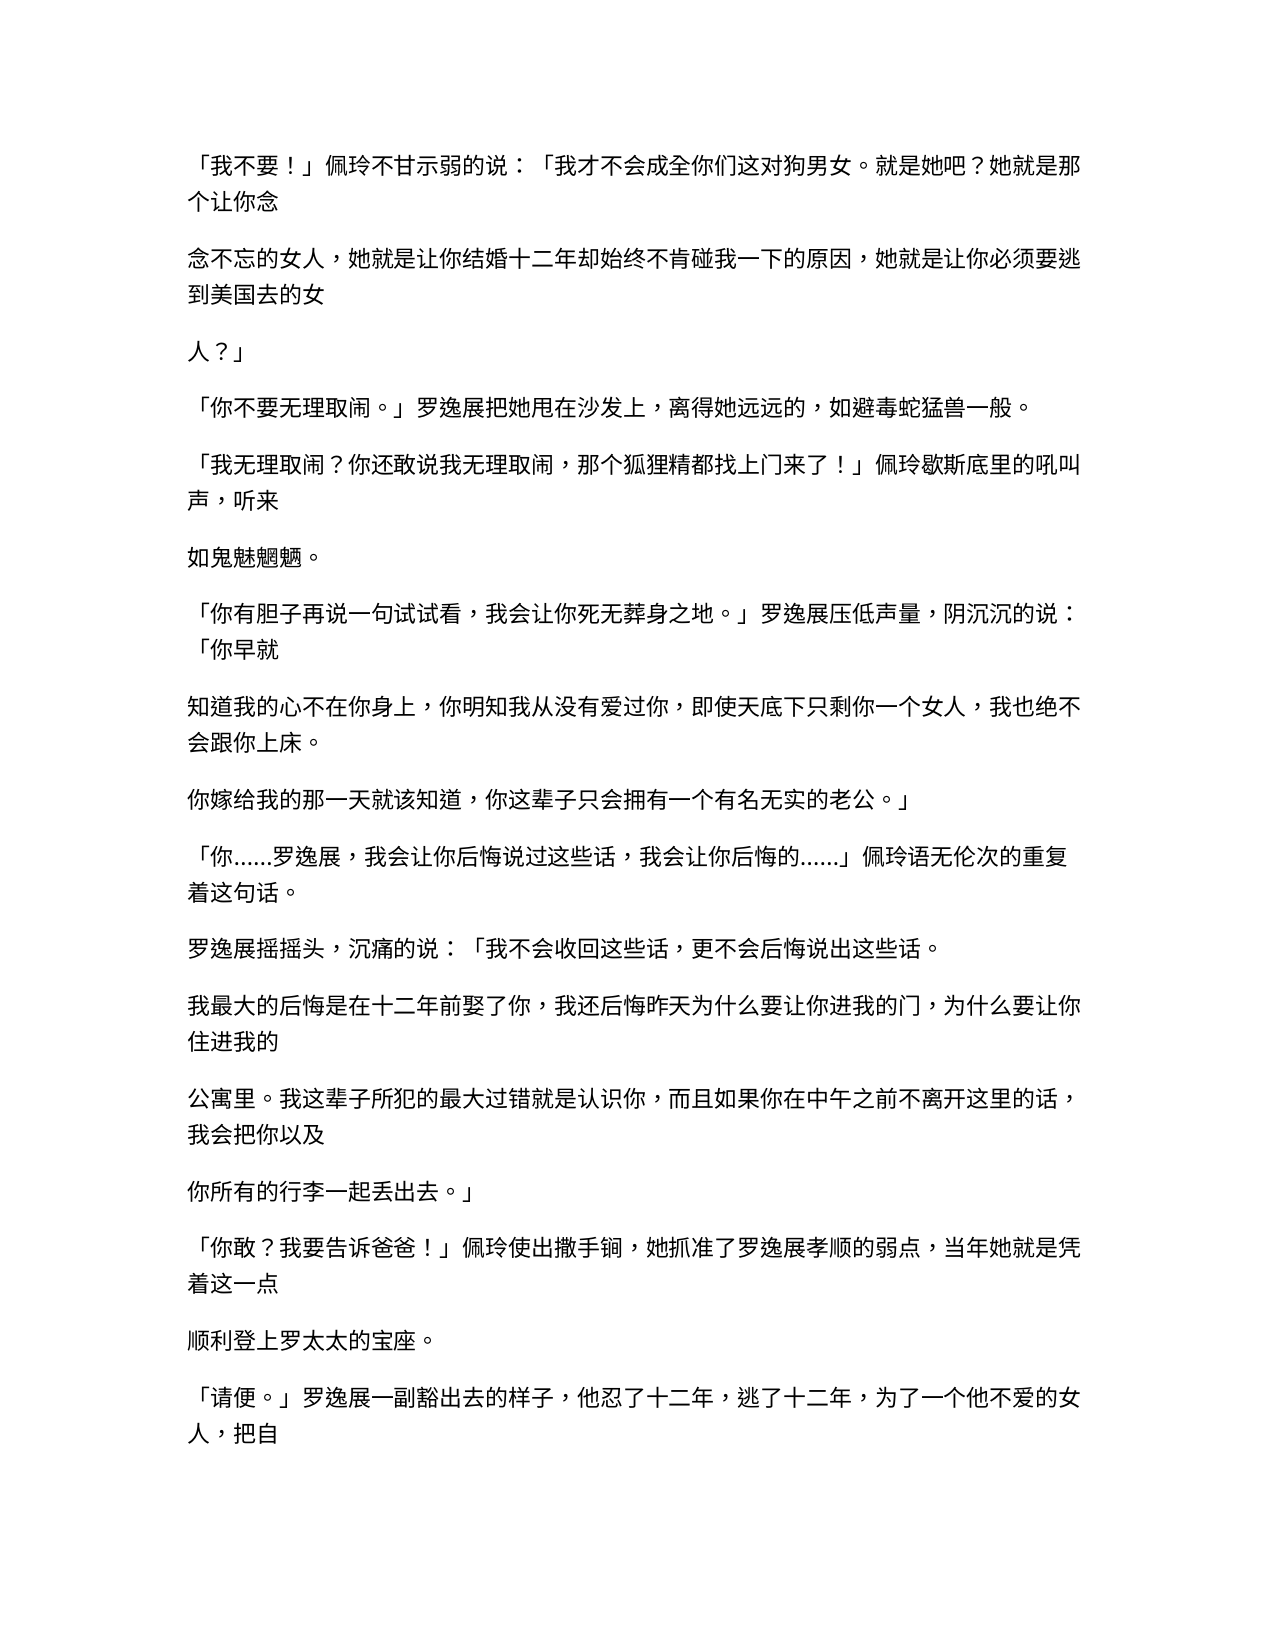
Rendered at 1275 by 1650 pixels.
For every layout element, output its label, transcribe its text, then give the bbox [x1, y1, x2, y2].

text 知道我的心不在你身上，你明知我从没有爱过你，即使天底下只剩你一个女人，我也绝不会跟你上床。 [187, 691, 1087, 758]
text 你所有的行李一起丢出去。」 [187, 1176, 1087, 1207]
text 「我无理取闹？你还敢说我无理取闹，那个狐狸精都找上门来了！」佩玲歇斯底里的吼叫声，听来 [187, 449, 1087, 516]
text 「你有胆子再说一句试试看，我会让你死无葬身之地。」罗逸展压低声量，阴沉沉的说：「你早就 [187, 598, 1087, 666]
text 罗逸展摇摇头，沉痛的说：「我不会收回这些话，更不会后悔说出这些话。 [187, 933, 1087, 964]
text 「我不要！」佩玲不甘示弱的说：「我才不会成全你们这对狗男女。就是她吧？她就是那个让你念 [187, 150, 1087, 217]
text 念不忘的女人，她就是让你结婚十二年却始终不肯碰我一下的原因，她就是让你必须要逃到美国去的女 [187, 243, 1087, 310]
text 「你敢？我要告诉爸爸！」佩玲使出撒手锏，她抓准了罗逸展孝顺的弱点，当年她就是凭着这一点 [187, 1232, 1087, 1299]
text 「请便。」罗逸展一副豁出去的样子，他忍了十二年，逃了十二年，为了一个他不爱的女人，把自 [187, 1382, 1087, 1449]
text 顺利登上罗太太的宝座。 [187, 1325, 1087, 1356]
text 公寓里。我这辈子所犯的最大过错就是认识你，而且如果你在中午之前不离开这里的话，我会把你以及 [187, 1083, 1087, 1150]
text 我最大的后悔是在十二年前娶了你，我还后悔昨天为什么要让你进我的门，为什么要让你住进我的 [187, 990, 1087, 1057]
text 人？」 [187, 335, 1087, 367]
text 如鬼魅魍魉。 [187, 542, 1087, 573]
text 你嫁给我的那一天就该知道，你这辈子只会拥有一个有名无实的老公。」 [187, 784, 1087, 815]
text 「你不要无理取闹。」罗逸展把她甩在沙发上，离得她远远的，如避毒蛇猛兽一般。 [187, 392, 1087, 423]
text 「你……罗逸展，我会让你后悔说过这些话，我会让你后悔的……」佩玲语无伦次的重复着这句话。 [187, 841, 1087, 908]
